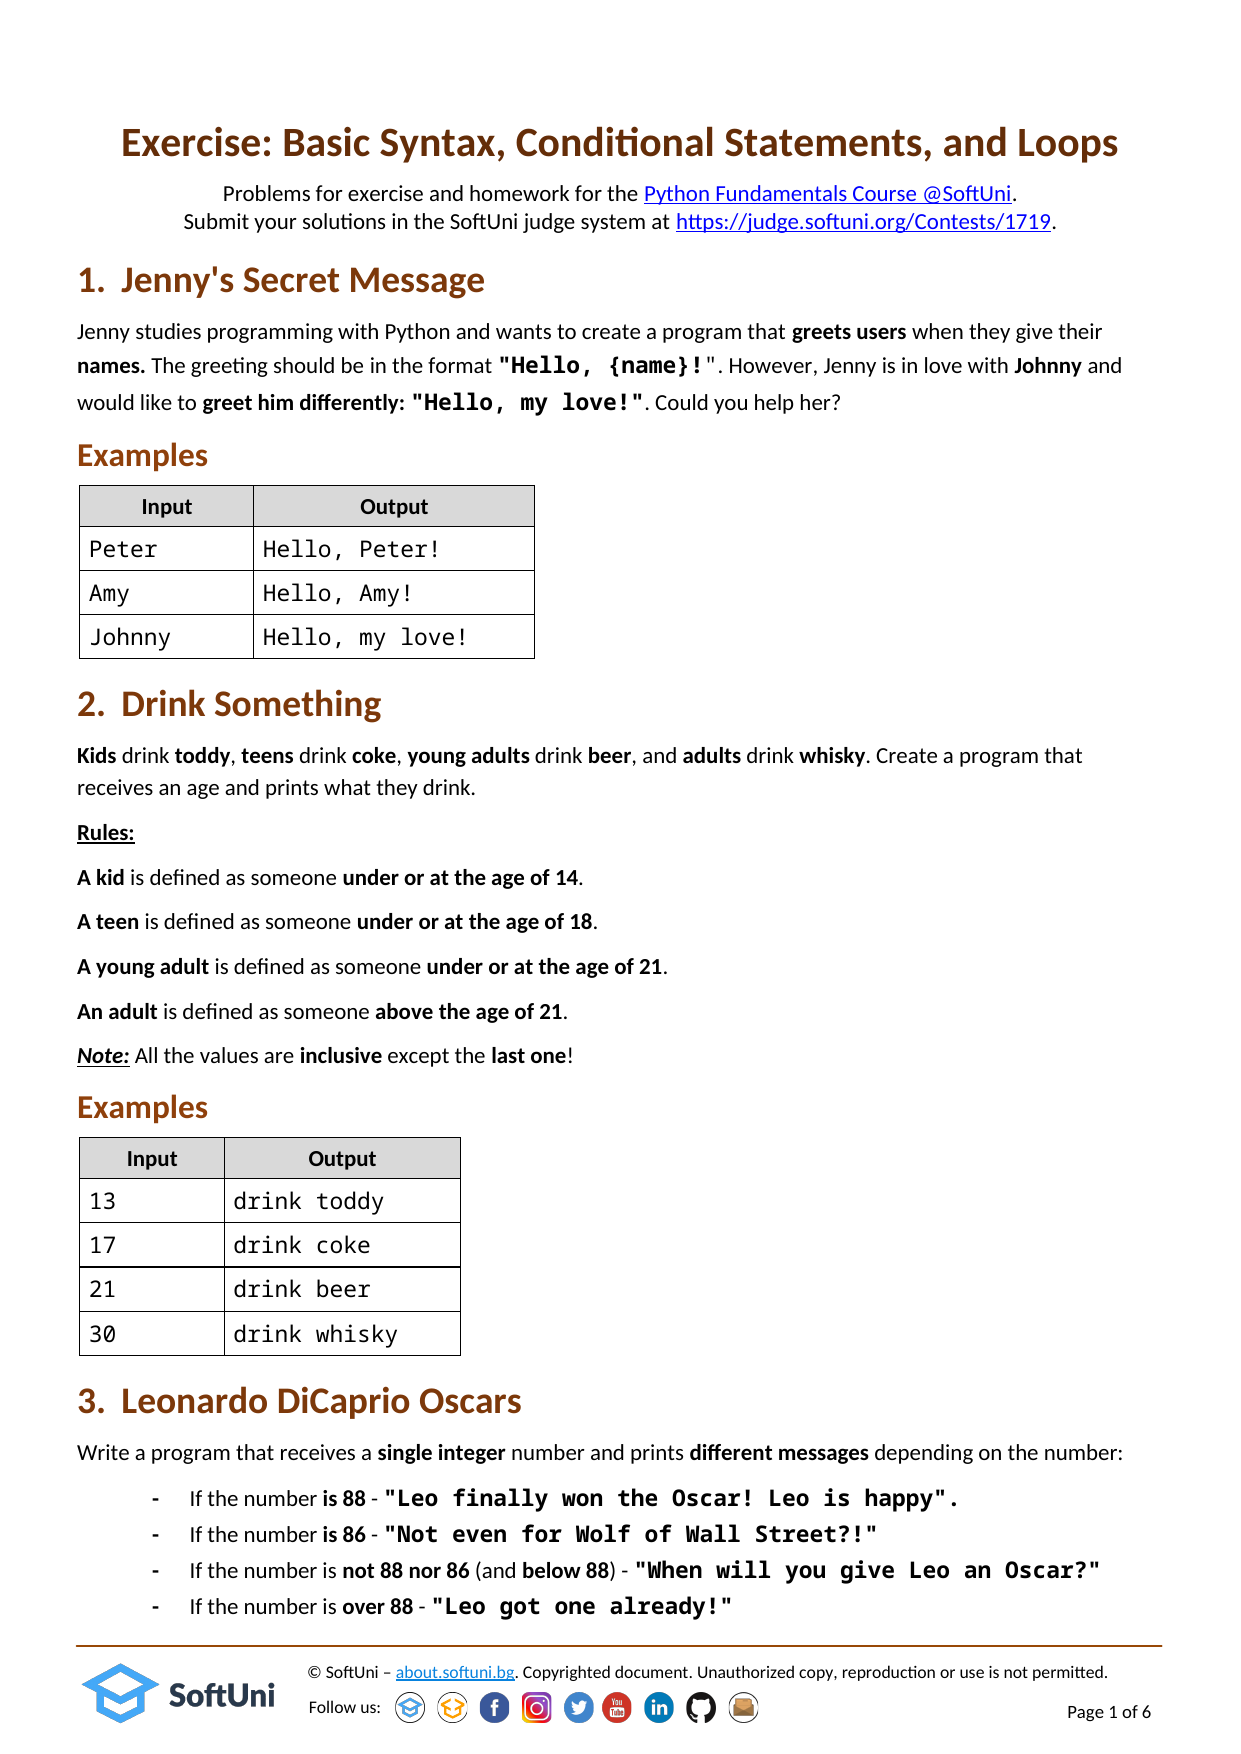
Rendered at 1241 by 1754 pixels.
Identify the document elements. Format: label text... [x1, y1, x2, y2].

picture [644, 1714, 653, 1723]
list If the number is 86 - "Not even for Wolf of Wall Street?!" [152, 1518, 1163, 1549]
table_cell drink toddy [225, 1179, 460, 1222]
table_cell Amy [80, 571, 253, 614]
table_cell 30 [80, 1312, 224, 1355]
text A young adult is defined as someone under or at the age of 21. [77, 952, 1163, 980]
table_header Output [225, 1138, 460, 1178]
text An adult is defined as someone above the age of 21. [77, 997, 1163, 1025]
picture [686, 1692, 716, 1723]
picture [728, 1692, 759, 1723]
table_cell drink beer [225, 1268, 460, 1311]
subtitle Leonardo DiCaprio Oscars [77, 1377, 1163, 1422]
subtitle Jenny's Secret Message [77, 256, 1163, 302]
subtitle Exercise: Basic Syntax, Conditional Statements, and Loops [77, 116, 1163, 167]
table_header Input [80, 486, 253, 526]
picture [437, 1692, 468, 1723]
picture [658, 1705, 667, 1714]
text Submit your solutions in the SoftUni judge system at https://judge.softuni.org/Contests/1719. [77, 207, 1163, 235]
table_cell drink whisky [225, 1312, 460, 1355]
picture [564, 1692, 594, 1723]
table_cell Hello, Amy! [254, 571, 534, 614]
table_cell 13 [80, 1179, 224, 1222]
picture [75, 1658, 281, 1729]
text Kids drink toddy, teens drink coke, young adults drink beer, and adults drink whisky. Create a program that receives an age and prints what they drink. [77, 741, 1163, 801]
table_cell Johnny [80, 615, 253, 658]
picture [522, 1692, 552, 1723]
subtitle Examples [77, 434, 1163, 474]
text A kid is defined as someone under or at the age of 14. [77, 863, 1163, 891]
picture [602, 1692, 632, 1723]
picture [665, 1692, 674, 1701]
text Rules: [77, 818, 1163, 846]
table_cell drink coke [225, 1223, 460, 1266]
text Problems for exercise and homework for the Python Fundamentals Course @SoftUni. [77, 179, 1163, 207]
list If the number is over 88 - "Leo got one already!" [152, 1590, 1163, 1621]
table_cell Hello, my love! [254, 615, 534, 658]
list If the number is 88 - "Leo finally won the Oscar! Leo is happy". [152, 1482, 1163, 1513]
subtitle Drink Something [77, 680, 1163, 726]
picture [395, 1692, 425, 1723]
table_cell 21 [80, 1268, 224, 1311]
text Jenny studies programming with Python and wants to create a program that greets users when they give their names. The greeting should be in the format "Hello, {name}!". However, Jenny is in love with Johnny and would like to greet him differently: "Hello, my love!". Could you help her? [77, 317, 1163, 417]
picture [479, 1692, 510, 1723]
picture [644, 1692, 653, 1701]
table_cell Hello, Peter! [254, 527, 534, 570]
subtitle Examples [77, 1086, 1163, 1127]
table_header Output [254, 486, 534, 526]
text Note: All the values are inclusive except the last one! [77, 1041, 1163, 1069]
table_header Input [80, 1138, 224, 1178]
text A teen is defined as someone under or at the age of 18. [77, 907, 1163, 935]
list If the number is not 88 nor 86 (and below 88) - "When will you give Leo an Oscar?" [152, 1554, 1163, 1585]
picture [665, 1714, 674, 1723]
table_cell 17 [80, 1223, 224, 1266]
table_cell Peter [80, 527, 253, 570]
text Write a program that receives a single integer number and prints different messages depending on the number: [77, 1438, 1163, 1466]
